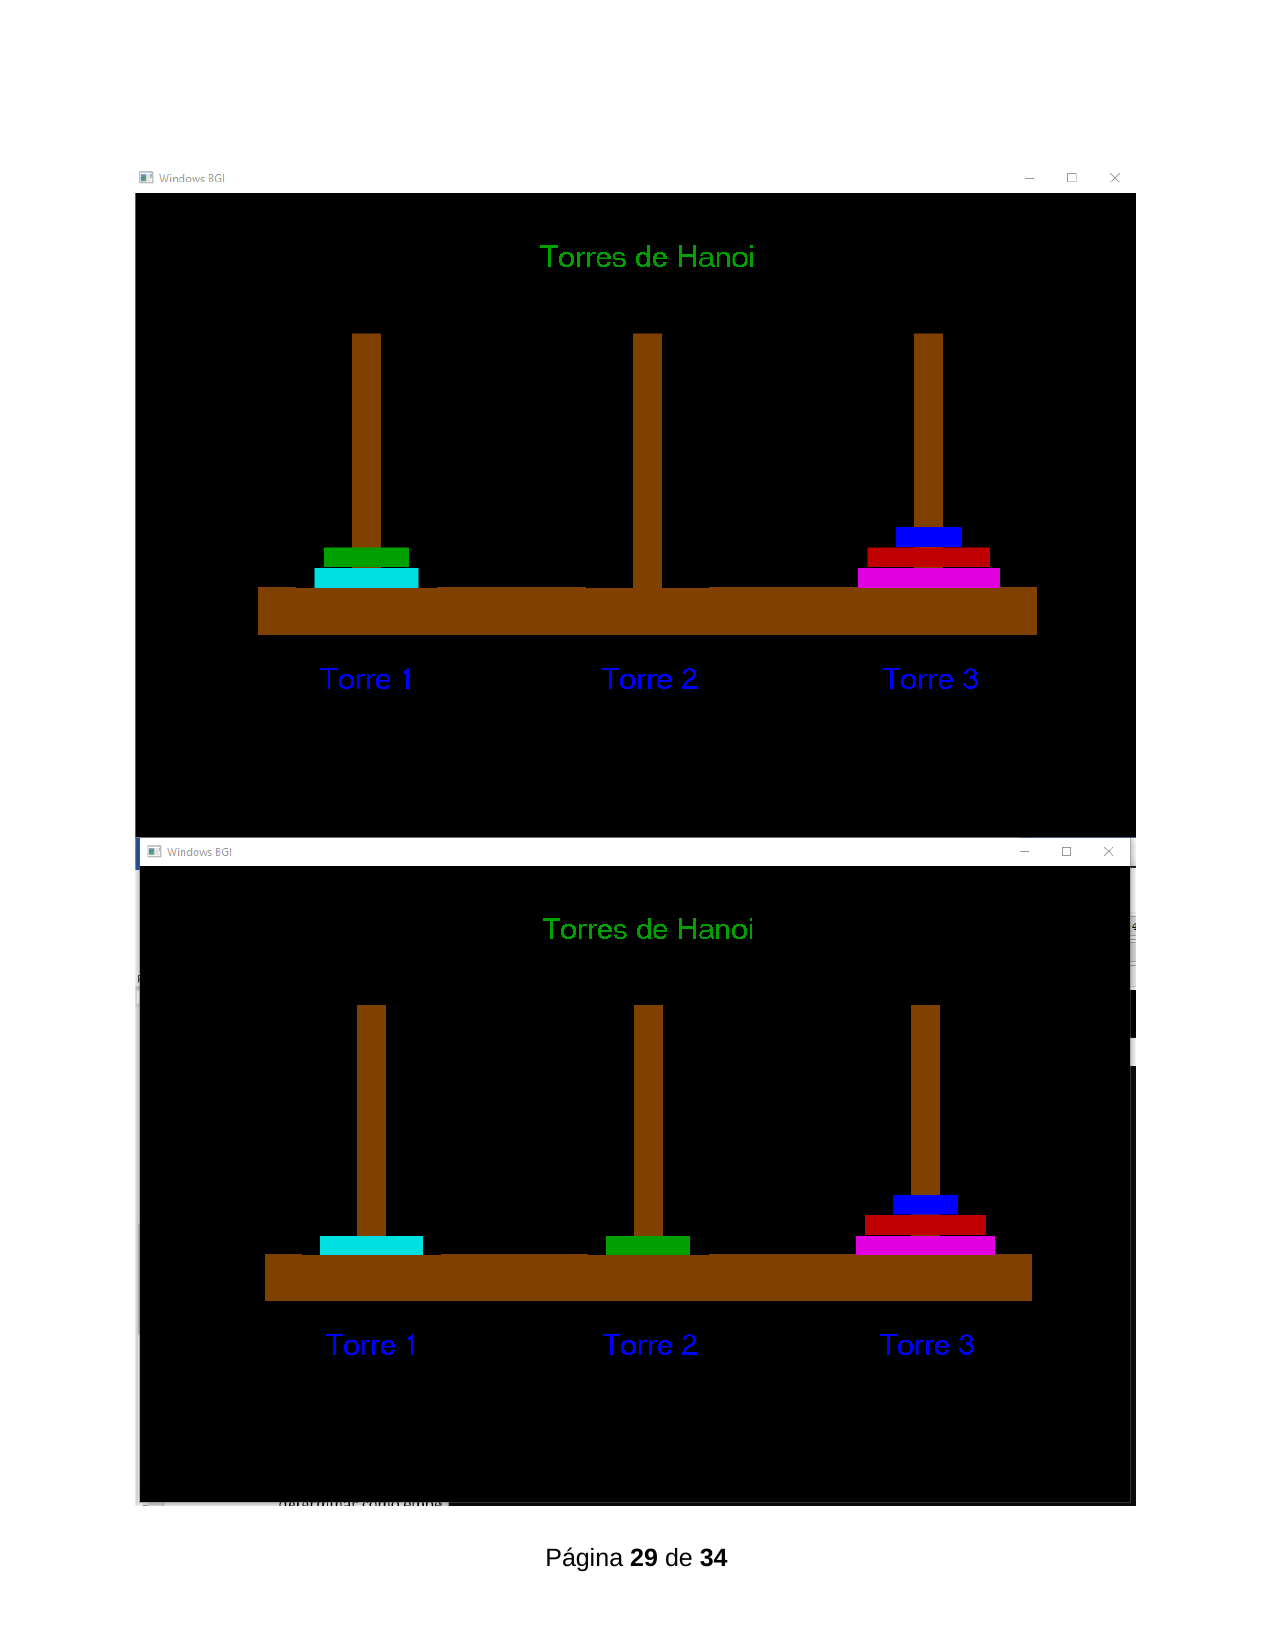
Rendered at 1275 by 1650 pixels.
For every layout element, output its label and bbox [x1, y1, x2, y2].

picture [135, 166, 1136, 1506]
